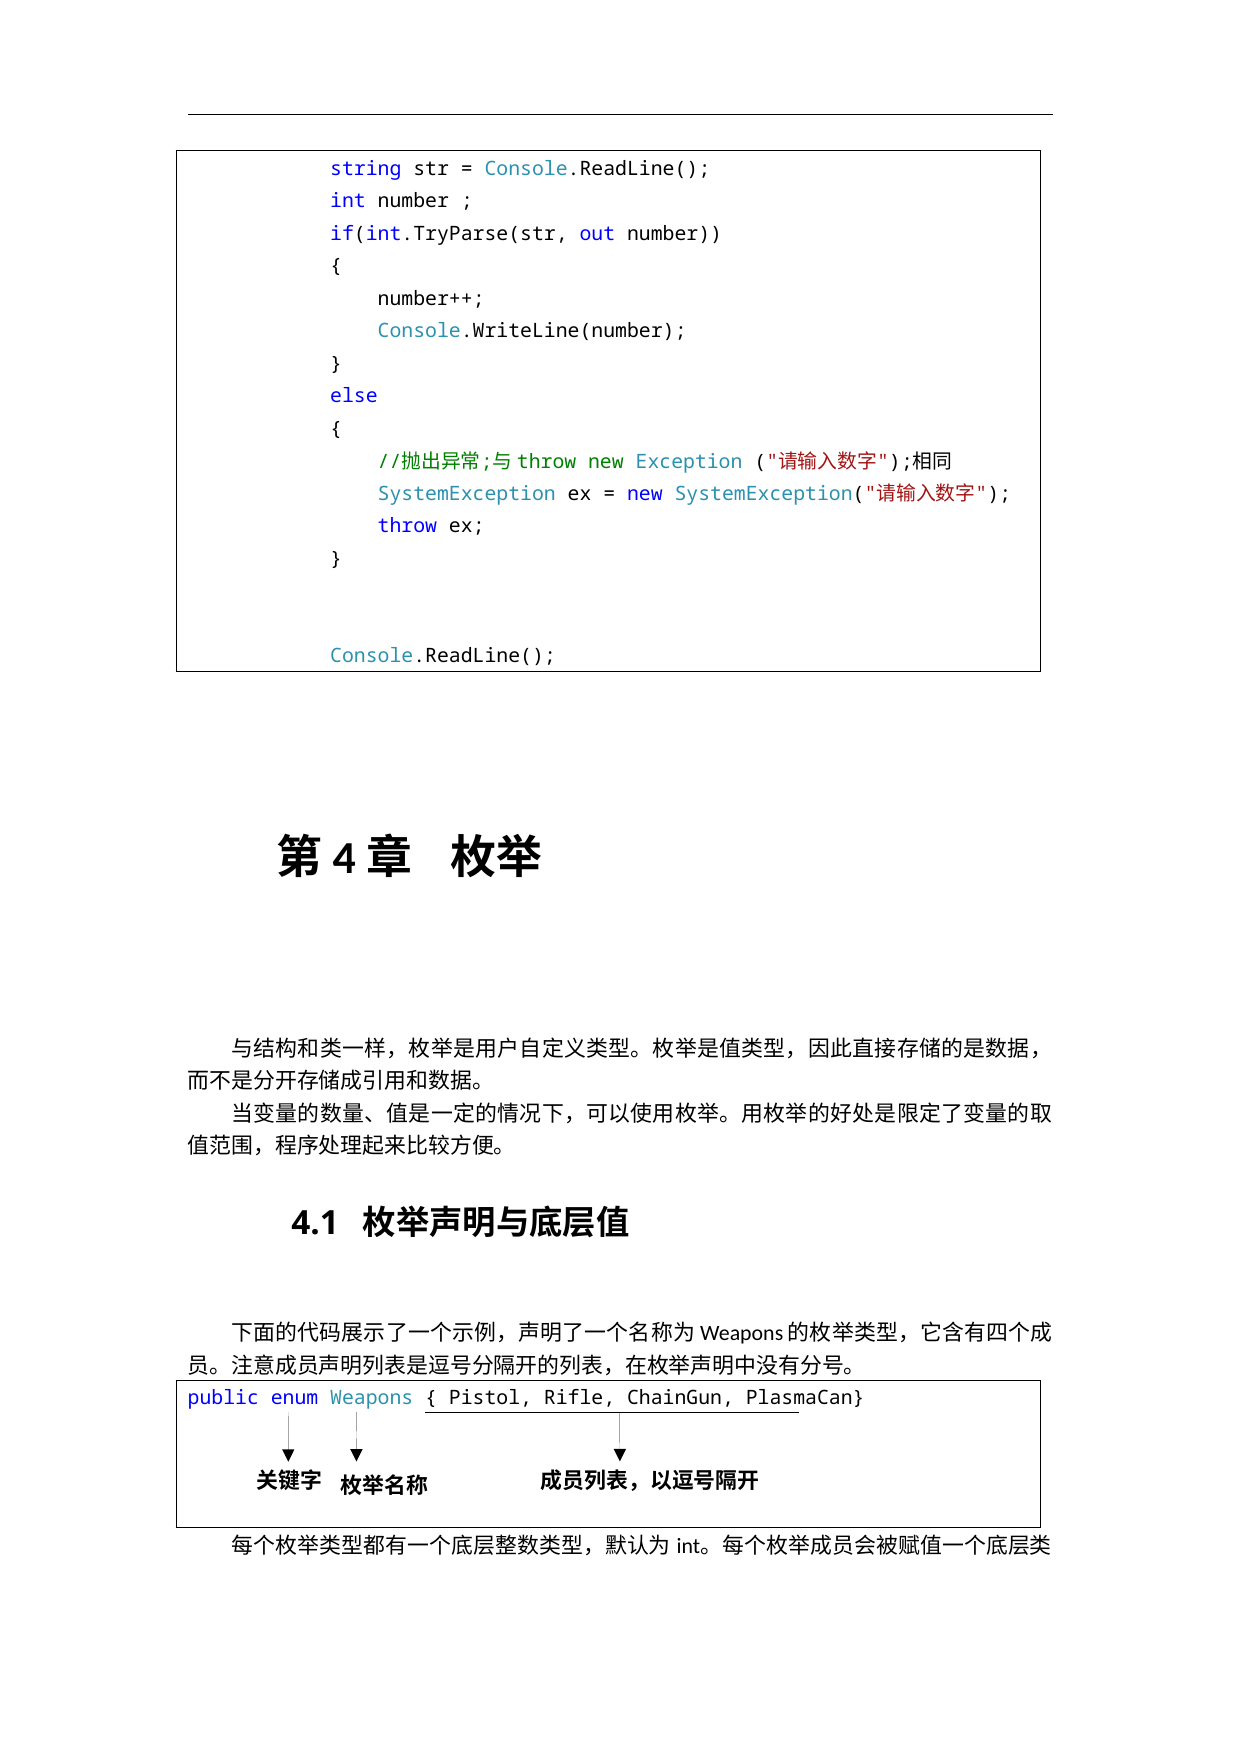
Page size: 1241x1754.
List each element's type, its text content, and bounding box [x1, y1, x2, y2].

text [187, 1528, 1053, 1560]
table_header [177, 151, 1040, 671]
text 下面的代码展示了一个示例，声明了一个名称为Weapons的枚举类型，它含有四个成员。注意成员声明列表是逗号分隔开的列表，在枚举声明中没有分号。 [187, 1315, 1053, 1380]
subtitle 枚举 [232, 805, 1053, 902]
text 与结构和类一样，枚举是用户自定义类型。枚举是值类型，因此直接存储的是数据，而不是分开存储成引用和数据。 [187, 1030, 1053, 1095]
subtitle 枚举声明与底层值 [247, 1187, 1053, 1252]
text 当变量的数量、值是一定的情况下，可以使用枚举。用枚举的好处是限定了变量的取值范围，程序处理起来比较方便。 [187, 1095, 1053, 1160]
table_header public enum Weapons { Pistol, Rifle, ChainGun, PlasmaCan} [177, 1381, 1040, 1527]
